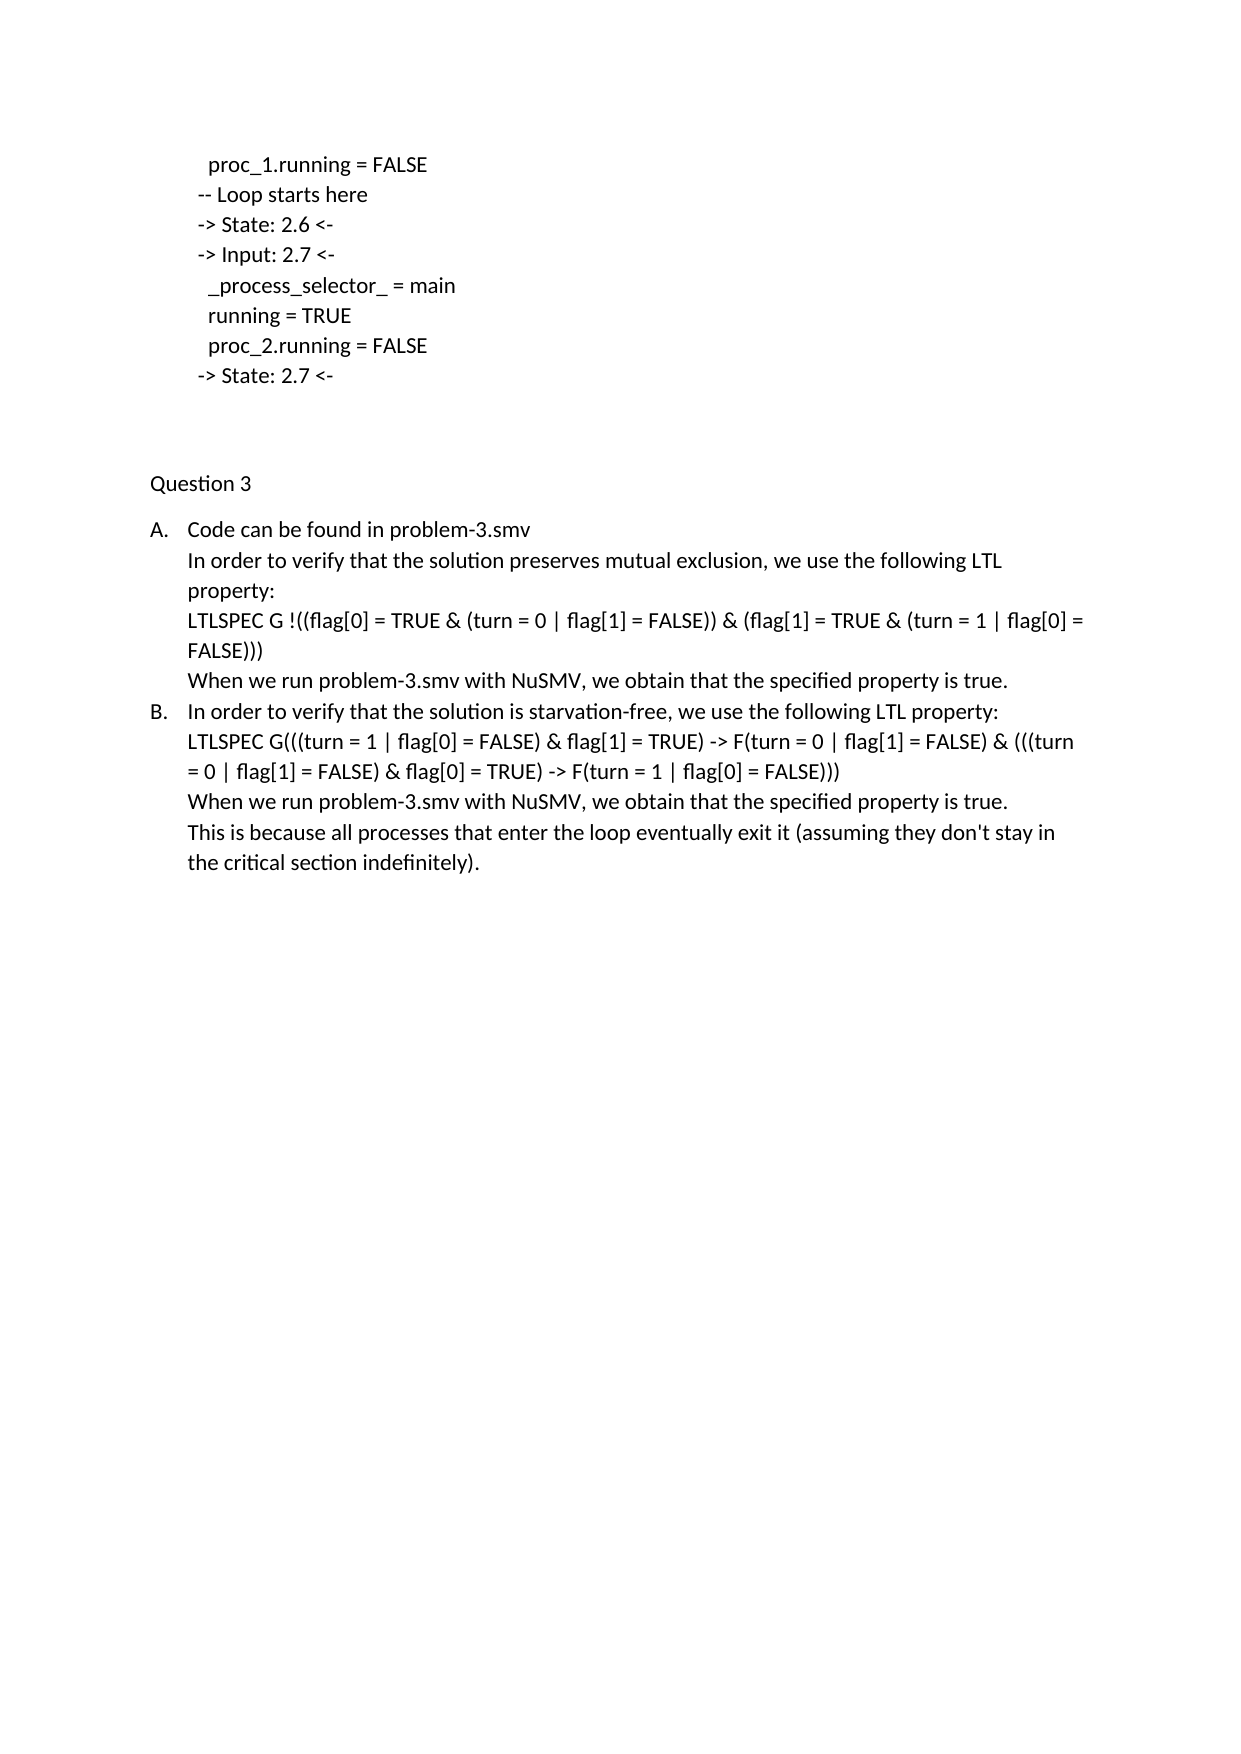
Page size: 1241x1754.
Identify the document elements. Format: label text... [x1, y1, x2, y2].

list -> State: 2.6 <- [187, 210, 1090, 238]
list -> Input: 2.7 <- [187, 241, 1090, 269]
list proc_1.running = FALSE [187, 150, 1090, 178]
list LTLSPEC G !((flag[0] = TRUE & (turn = 0 | flag[1] = FALSE)) & (flag[1] = TRUE & (turn = 1 | flag[0] = FALSE))) [187, 606, 1090, 664]
list In order to verify that the solution is starvation-free, we use the following LTL property: [150, 697, 1090, 725]
list This is because all processes that enter the loop eventually exit it (assuming they don't stay in the critical section indefinitely). [187, 818, 1090, 876]
list -> State: 2.7 <- [187, 361, 1090, 389]
list proc_2.running = FALSE [187, 331, 1090, 359]
list -- Loop starts here [187, 180, 1090, 208]
list When we run problem-3.smv with NuSMV, we obtain that the specified property is true. [187, 667, 1090, 695]
list In order to verify that the solution preserves mutual exclusion, we use the following LTL property: [187, 546, 1090, 604]
list When we run problem-3.smv with NuSMV, we obtain that the specified property is true. [187, 787, 1090, 816]
text Question 3 [150, 469, 1090, 497]
list Code can be found in problem-3.smv [150, 516, 1090, 544]
list running = TRUE [187, 301, 1090, 329]
list _process_selector_ = main [187, 271, 1090, 299]
list LTLSPEC G(((turn = 1 | flag[0] = FALSE) & flag[1] = TRUE) -> F(turn = 0 | flag[1] = FALSE) & (((turn = 0 | flag[1] = FALSE) & flag[0] = TRUE) -> F(turn = 1 | flag[0] = FALSE))) [187, 727, 1090, 785]
